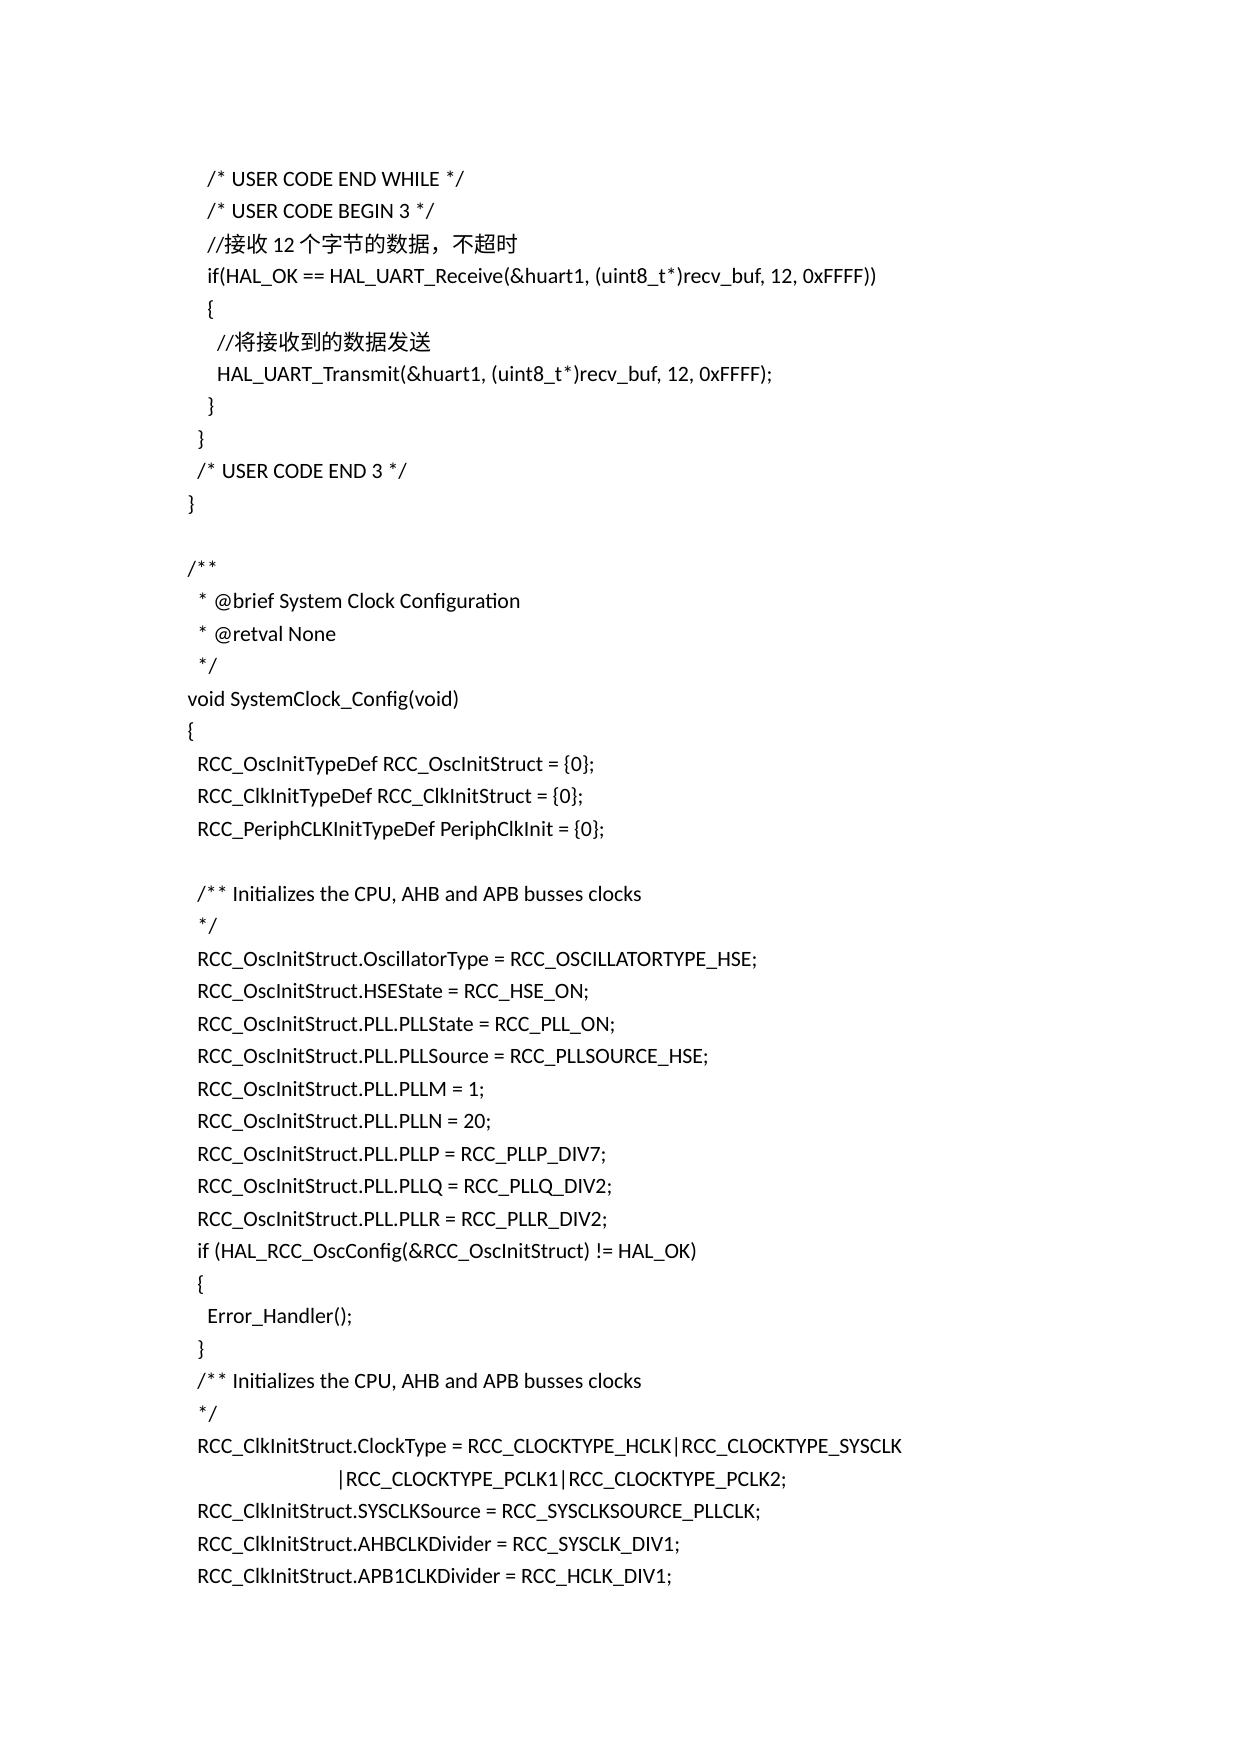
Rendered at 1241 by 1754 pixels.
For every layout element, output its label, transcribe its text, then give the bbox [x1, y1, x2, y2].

text if(HAL_OK == HAL_UART_Receive(&huart1, (uint8_t*)recv_buf, 12, 0xFFFF)) [187, 259, 1053, 292]
text RCC_ClkInitTypeDef RCC_ClkInitStruct = {0}; [187, 779, 1053, 812]
text RCC_OscInitTypeDef RCC_OscInitStruct = {0}; [187, 747, 1053, 779]
text RCC_ClkInitStruct.SYSCLKSource = RCC_SYSCLKSOURCE_PLLCLK; [187, 1494, 1053, 1527]
text RCC_OscInitStruct.PLL.PLLM = 1; [187, 1072, 1053, 1104]
text /** [187, 552, 1053, 584]
text HAL_UART_Transmit(&huart1, (uint8_t*)recv_buf, 12, 0xFFFF); [187, 357, 1053, 389]
text Error_Handler(); [187, 1299, 1053, 1332]
text */ [187, 1397, 1053, 1429]
text /** Initializes the CPU, AHB and APB busses clocks [187, 1364, 1053, 1397]
text RCC_OscInitStruct.HSEState = RCC_HSE_ON; [187, 974, 1053, 1007]
text /** Initializes the CPU, AHB and APB busses clocks [187, 877, 1053, 909]
text RCC_OscInitStruct.PLL.PLLP = RCC_PLLP_DIV7; [187, 1137, 1053, 1169]
text { [187, 292, 1053, 324]
text { [187, 714, 1053, 747]
text RCC_OscInitStruct.PLL.PLLR = RCC_PLLR_DIV2; [187, 1202, 1053, 1234]
text } [187, 422, 1053, 454]
text /* USER CODE END 3 */ [187, 454, 1053, 487]
text RCC_OscInitStruct.PLL.PLLState = RCC_PLL_ON; [187, 1007, 1053, 1039]
text */ [187, 909, 1053, 942]
text void SystemClock_Config(void) [187, 682, 1053, 714]
text RCC_OscInitStruct.PLL.PLLSource = RCC_PLLSOURCE_HSE; [187, 1039, 1053, 1072]
text /* USER CODE BEGIN 3 */ [187, 194, 1053, 227]
text { [187, 1267, 1053, 1299]
text } [187, 487, 1053, 519]
text |RCC_CLOCKTYPE_PCLK1|RCC_CLOCKTYPE_PCLK2; [187, 1462, 1053, 1494]
text //将接收到的数据发送 [187, 324, 1053, 357]
text * @brief System Clock Configuration [187, 584, 1053, 617]
text */ [187, 649, 1053, 682]
text if (HAL_RCC_OscConfig(&RCC_OscInitStruct) != HAL_OK) [187, 1234, 1053, 1267]
text /* USER CODE END WHILE */ [187, 162, 1053, 194]
text //接收12个字节的数据，不超时 [187, 227, 1053, 259]
text RCC_OscInitStruct.PLL.PLLQ = RCC_PLLQ_DIV2; [187, 1169, 1053, 1202]
text } [187, 1332, 1053, 1364]
text RCC_ClkInitStruct.ClockType = RCC_CLOCKTYPE_HCLK|RCC_CLOCKTYPE_SYSCLK [187, 1429, 1053, 1462]
text RCC_OscInitStruct.PLL.PLLN = 20; [187, 1104, 1053, 1137]
text RCC_ClkInitStruct.APB1CLKDivider = RCC_HCLK_DIV1; [187, 1559, 1053, 1592]
text } [187, 389, 1053, 422]
text RCC_PeriphCLKInitTypeDef PeriphClkInit = {0}; [187, 812, 1053, 844]
text RCC_ClkInitStruct.AHBCLKDivider = RCC_SYSCLK_DIV1; [187, 1527, 1053, 1559]
text RCC_OscInitStruct.OscillatorType = RCC_OSCILLATORTYPE_HSE; [187, 942, 1053, 974]
text * @retval None [187, 617, 1053, 649]
